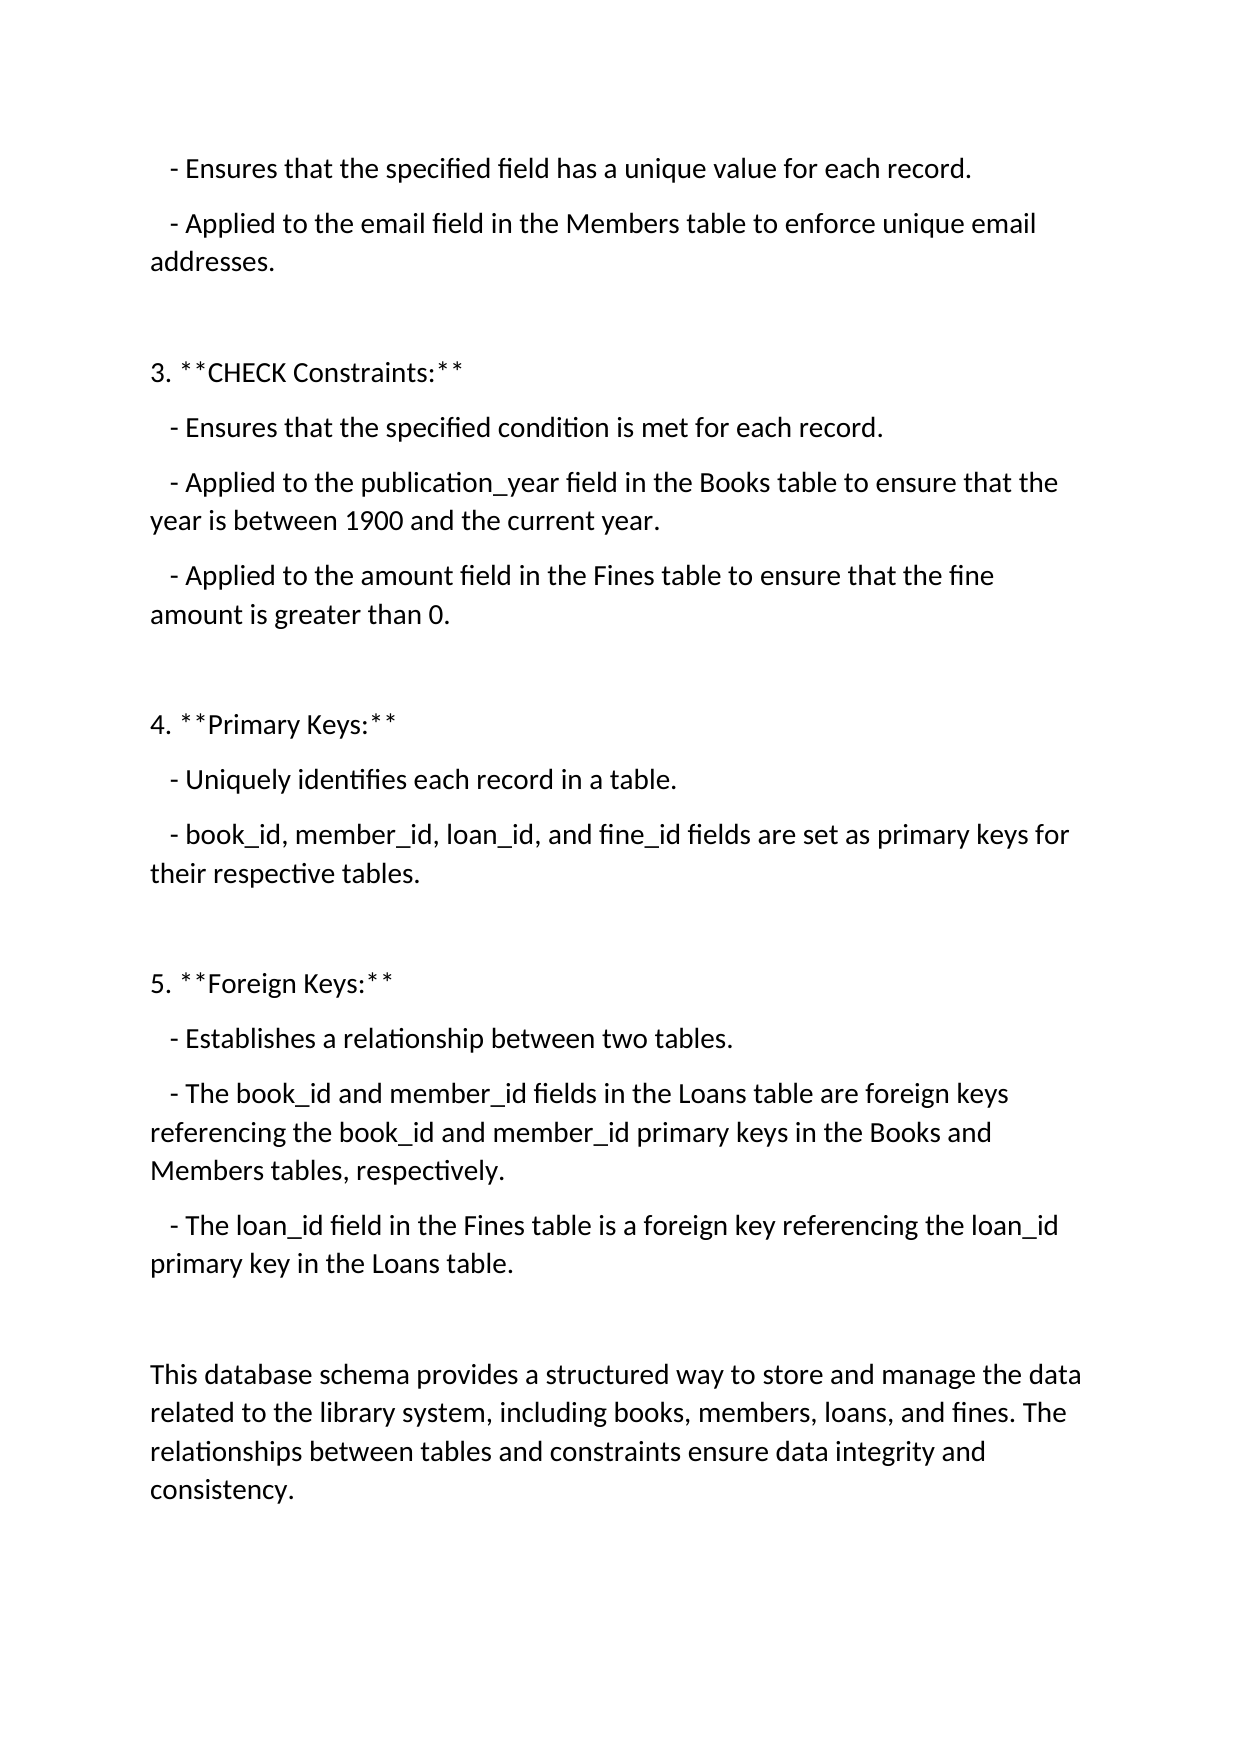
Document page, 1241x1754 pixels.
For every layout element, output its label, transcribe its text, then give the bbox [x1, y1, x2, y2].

text - The loan_id field in the Fines table is a foreign key referencing the loan_id primary key in the Loans table. [150, 1207, 1090, 1281]
text - Ensures that the specified condition is met for each record. [150, 409, 1090, 444]
text 4. **Primary Keys:** [150, 706, 1090, 742]
text 3. **CHECK Constraints:** [150, 354, 1090, 389]
text - The book_id and member_id fields in the Loans table are foreign keys referencing the book_id and member_id primary keys in the Books and Members tables, respectively. [150, 1075, 1090, 1188]
text 5. **Foreign Keys:** [150, 965, 1090, 1001]
text - Ensures that the specified field has a unique value for each record. [150, 150, 1090, 186]
text - book_id, member_id, loan_id, and fine_id fields are set as primary keys for their respective tables. [150, 816, 1090, 890]
text - Applied to the email field in the Members table to enforce unique email addresses. [150, 205, 1090, 279]
text - Uniquely identifies each record in a table. [150, 761, 1090, 797]
text - Applied to the amount field in the Fines table to ensure that the fine amount is greater than 0. [150, 557, 1090, 632]
text This database schema provides a structured way to store and manage the data related to the library system, including books, members, loans, and fines. The relationships between tables and constraints ensure data integrity and consistency. [150, 1356, 1090, 1507]
text - Establishes a relationship between two tables. [150, 1020, 1090, 1056]
text - Applied to the publication_year field in the Books table to ensure that the year is between 1900 and the current year. [150, 464, 1090, 538]
